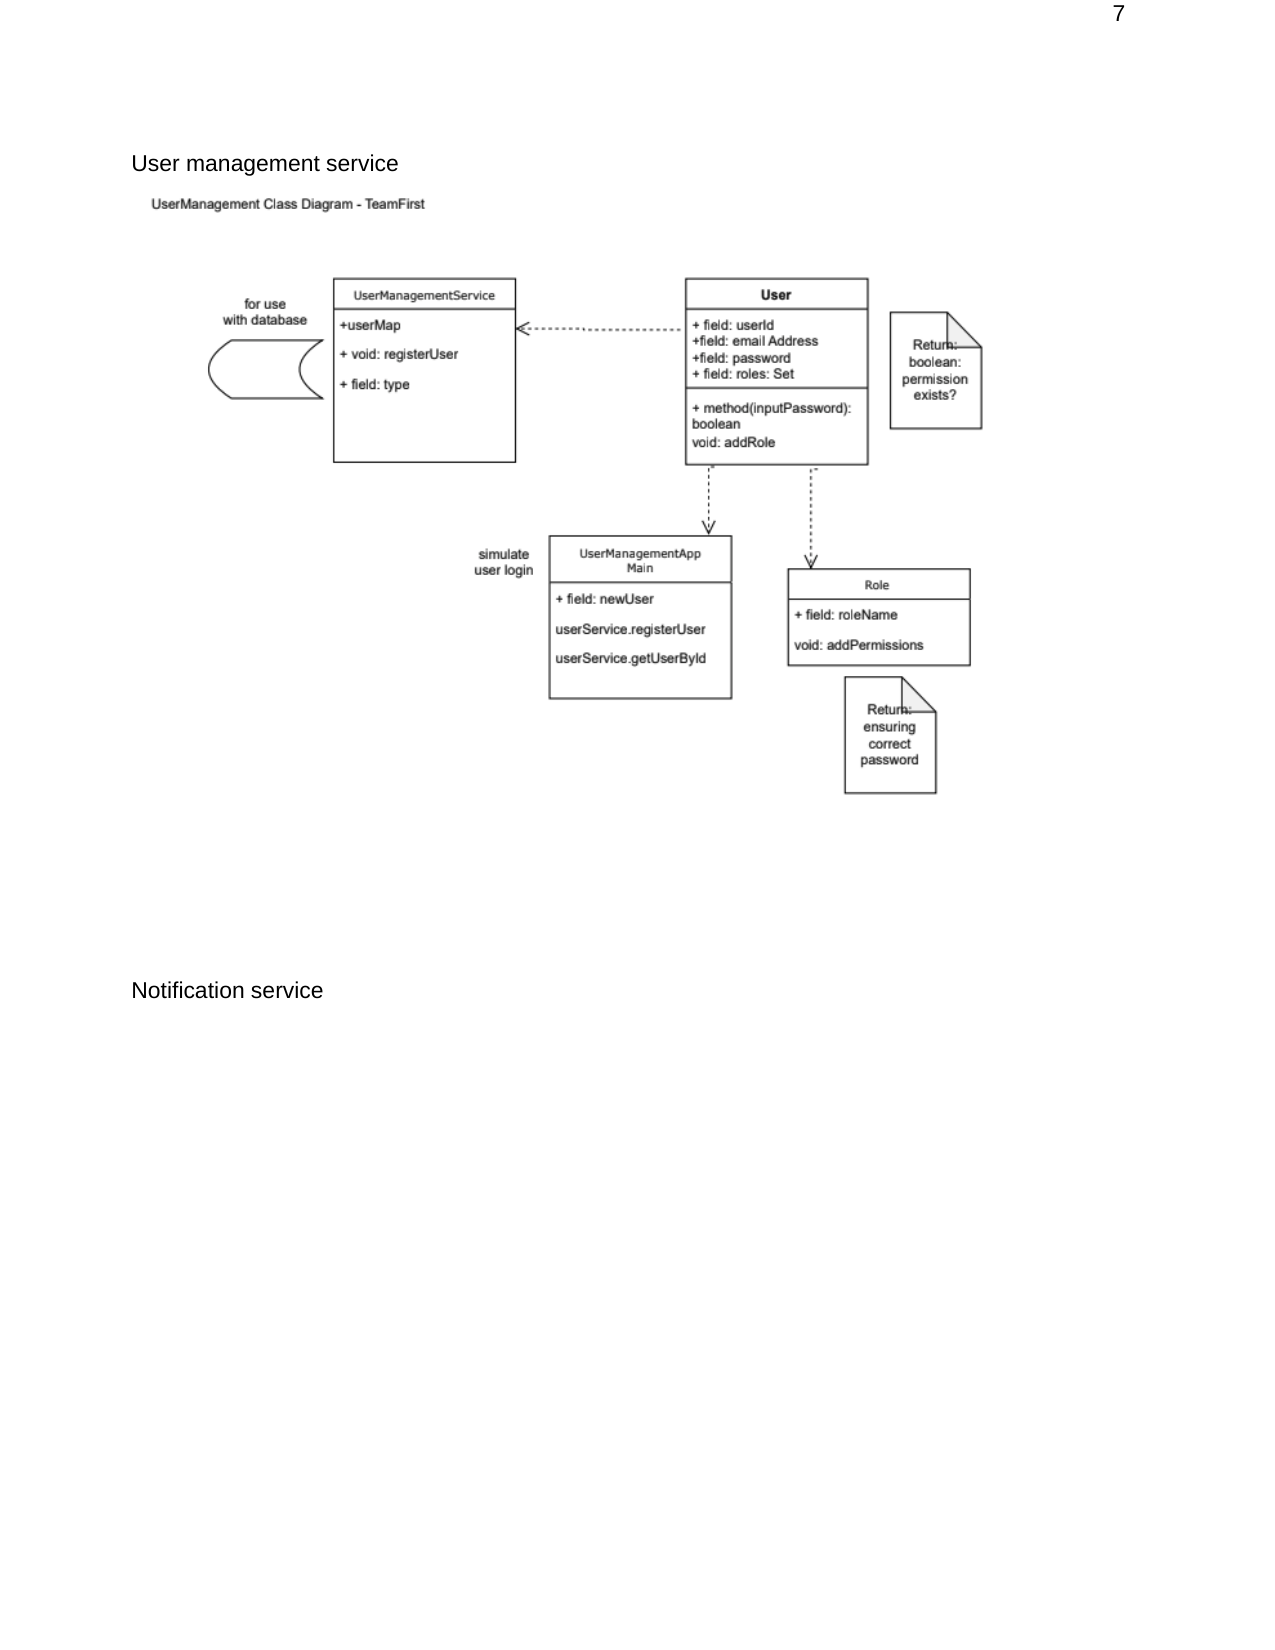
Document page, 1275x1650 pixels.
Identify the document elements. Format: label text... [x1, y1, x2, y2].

text Notification service [131, 977, 1125, 1003]
picture [131, 180, 1087, 887]
